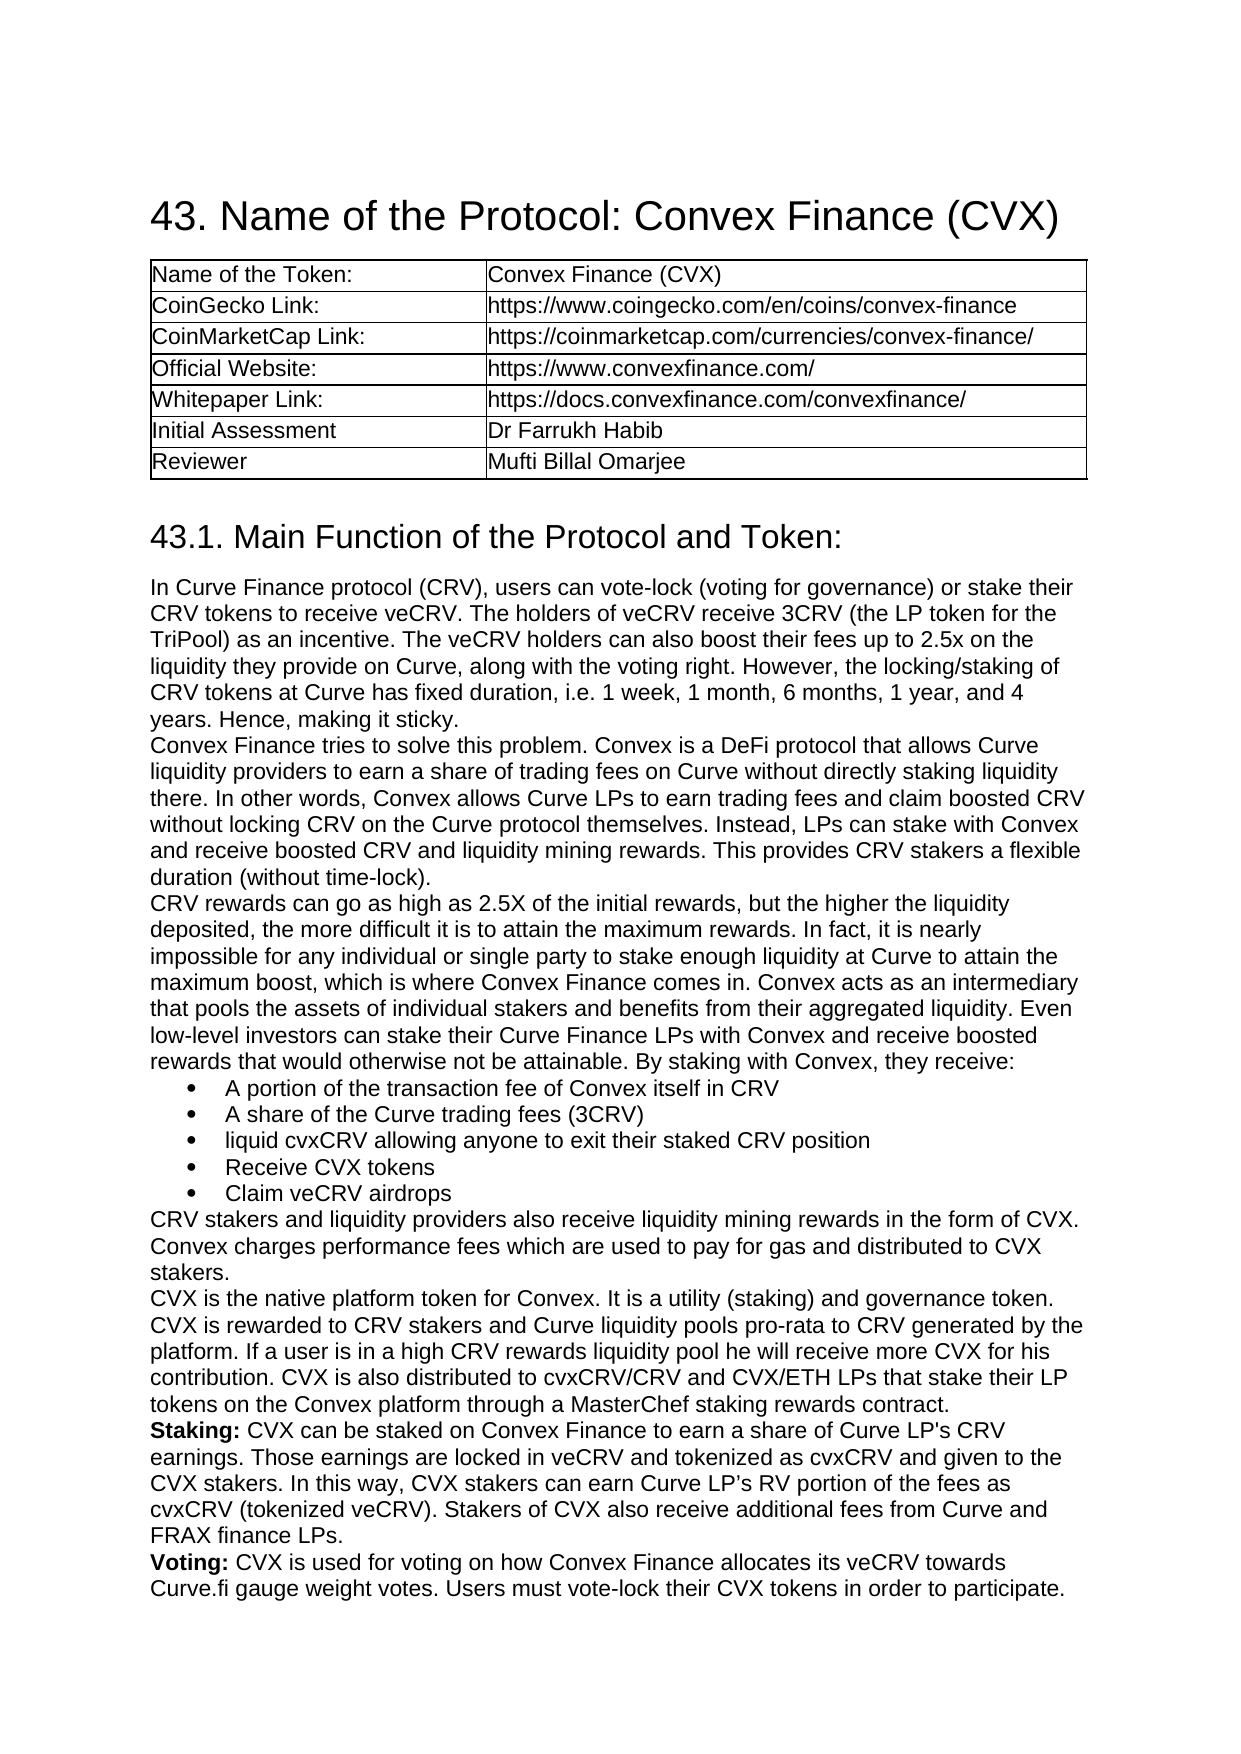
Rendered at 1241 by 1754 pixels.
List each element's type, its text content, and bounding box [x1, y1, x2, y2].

subtitle 43.1. Main Function of the Protocol and Token: [150, 517, 1090, 556]
text Staking: CVX can be staked on Convex Finance to earn a share of Curve LP's CRV earnings. Those earnings are locked in veCRV and tokenized as cvxCRV and given to the CVX stakers. In this way, CVX stakers can earn Curve LP’s RV portion of the fees as cvxCRV (tokenized veCRV). Stakers of CVX also receive additional fees from Curve and FRAX finance LPs. [150, 1417, 1090, 1549]
table_cell CoinMarketCap Link: [152, 323, 486, 353]
list liquid cvxCRV allowing anyone to exit their staked CRV position [187, 1127, 1090, 1153]
subtitle 43. Name of the Protocol: Convex Finance (CVX) [150, 192, 1090, 239]
table_cell Dr Farrukh Habib [487, 417, 1086, 447]
text CRV stakers and liquidity providers also receive liquidity mining rewards in the form of CVX. Convex charges performance fees which are used to pay for gas and distributed to CVX stakers. [150, 1206, 1090, 1285]
table_cell https://docs.convexfinance.com/convexfinance/ [487, 386, 1086, 416]
list Receive CVX tokens [187, 1153, 1090, 1180]
text Convex Finance tries to solve this problem. Convex is a DeFi protocol that allows Curve liquidity providers to earn a share of trading fees on Curve without directly staking liquidity there. In other words, Convex allows Curve LPs to earn trading fees and claim boosted CRV without locking CRV on the Curve protocol themselves. Instead, LPs can stake with Convex and receive boosted CRV and liquidity mining rewards. This provides CRV stakers a flexible duration (without time-lock). [150, 732, 1090, 890]
text CVX is the native platform token for Convex. It is a utility (staking) and governance token. CVX is rewarded to CRV stakers and Curve liquidity pools pro-rata to CRV generated by the platform. If a user is in a high CRV rewards liquidity pool he will receive more CVX for his contribution. CVX is also distributed to cvxCRV/CRV and CVX/ETH LPs that stake their LP tokens on the Convex platform through a MasterChef staking rewards contract. [150, 1285, 1090, 1417]
table_cell https://coinmarketcap.com/currencies/convex-finance/ [487, 323, 1086, 353]
table_cell https://www.coingecko.com/en/coins/convex-finance [487, 292, 1086, 322]
text CRV rewards can go as high as 2.5X of the initial rewards, but the higher the liquidity deposited, the more difficult it is to attain the maximum rewards. In fact, it is nearly impossible for any individual or single party to stake enough liquidity at Curve to attain the maximum boost, which is where Convex Finance comes in. Convex acts as an intermediary that pools the assets of individual stakers and benefits from their aggregated liquidity. Even low-level investors can stake their Curve Finance LPs with Convex and receive boosted rewards that would otherwise not be attainable. By staking with Convex, they receive: [150, 890, 1090, 1074]
text In Curve Finance protocol (CRV), users can vote-lock (voting for governance) or stake their CRV tokens to receive veCRV. The holders of veCRV receive 3CRV (the LP token for the TriPool) as an incentive. The veCRV holders can also boost their fees up to 2.5x on the liquidity they provide on Curve, along with the voting right. However, the locking/staking of CRV tokens at Curve has fixed duration, i.e. 1 week, 1 month, 6 months, 1 year, and 4 years. Hence, making it sticky. [150, 574, 1090, 732]
table_cell Initial Assessment [152, 417, 486, 447]
table_cell CoinGecko Link: [152, 292, 486, 322]
table_cell Reviewer [152, 448, 486, 478]
list A share of the Curve trading fees (3CRV) [187, 1101, 1090, 1127]
table_cell Mufti Billal Omarjee [487, 448, 1086, 478]
table_cell Official Website: [152, 355, 486, 384]
list A portion of the transaction fee of Convex itself in CRV [187, 1074, 1090, 1101]
table_cell https://www.convexfinance.com/ [487, 355, 1086, 384]
table_header Name of the Token: [152, 261, 486, 291]
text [150, 1549, 1090, 1602]
table_header Convex Finance (CVX) [487, 261, 1086, 291]
list Claim veCRV airdrops [187, 1180, 1090, 1206]
table_cell Whitepaper Link: [152, 386, 486, 416]
